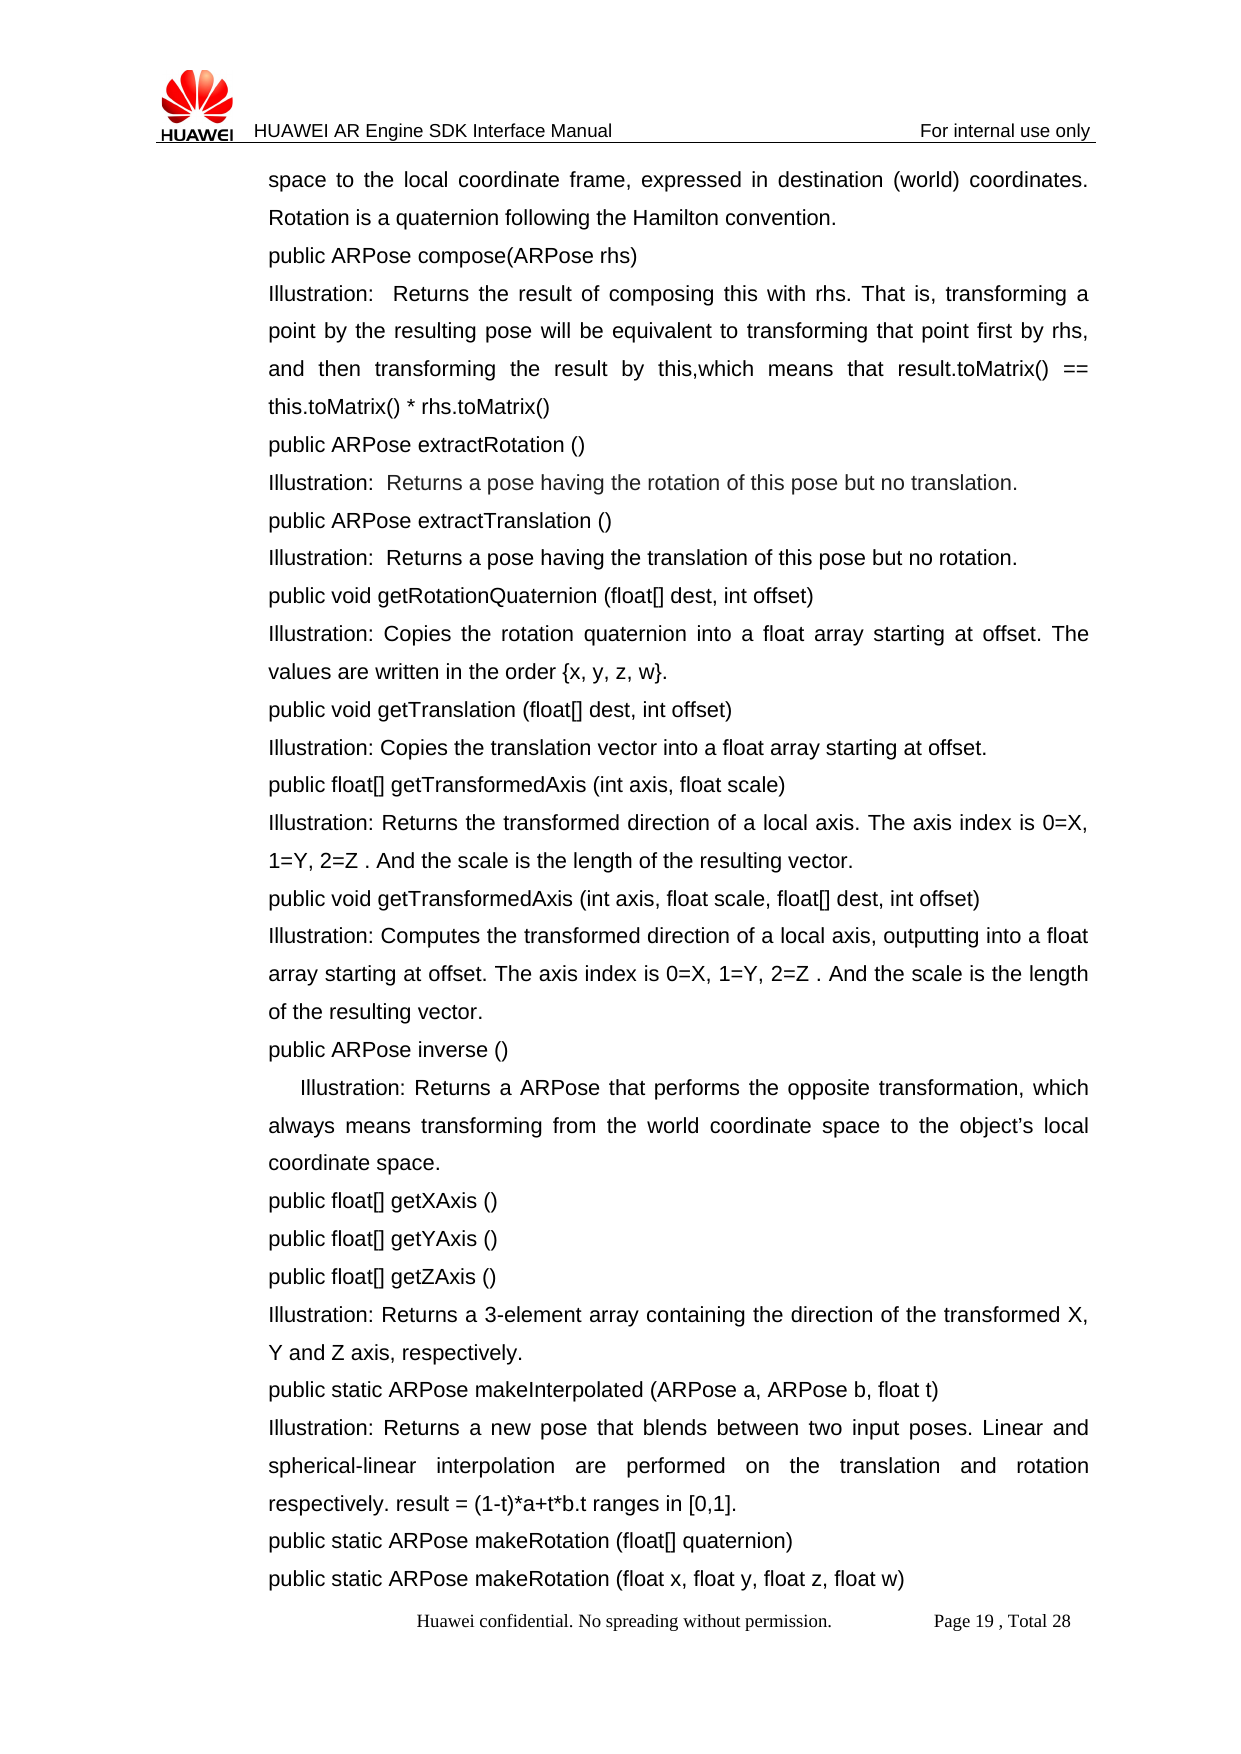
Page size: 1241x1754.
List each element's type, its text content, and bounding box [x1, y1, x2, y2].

picture [161, 70, 233, 141]
subtitle public static ARPose makeInterpolated (ARPose a, ARPose b, float t) [268, 1377, 1090, 1402]
subtitle public static ARPose makeRotation (float x, float y, float z, float w) [268, 1566, 1090, 1591]
subtitle public void getRotationQuaternion (float[] dest, int offset) [268, 583, 1090, 608]
subtitle public float[] getTransformedAxis (int axis, float scale) [268, 772, 1090, 797]
subtitle public float[] getYAxis () [268, 1226, 1090, 1251]
subtitle Illustration: Returns a new pose that blends between two input poses. Linear and spherical-linear interpolation are performed on the translation and rotation respectively. result = (1-t)*a+t*b.t ranges in [0,1]. [268, 1415, 1090, 1516]
subtitle Illustration: Returns a pose having the rotation of this pose but no translation. [268, 470, 1090, 495]
subtitle public float[] getXAxis () [268, 1188, 1090, 1213]
subtitle Illustration: Returns the result of composing this with rhs. That is, transforming a point by the resulting pose will be equivalent to transforming that point first by rhs, and then transforming the result by this,which means that result.toMatrix() == this.toMatrix() * rhs.toMatrix() [268, 281, 1090, 419]
subtitle Illustration: Computes the transformed direction of a local axis, outputting into a float array starting at offset. The axis index is 0=X, 1=Y, 2=Z . And the scale is the length of the resulting vector. [268, 923, 1090, 1024]
subtitle public static ARPose makeRotation (float[] quaternion) [268, 1528, 1090, 1554]
subtitle Illustration: Returns a 3-element array containing the direction of the transformed X, Y and Z axis, respectively. [268, 1302, 1090, 1364]
subtitle public ARPose extractRotation () [268, 432, 1090, 457]
subtitle public float[] getZAxis () [268, 1264, 1090, 1289]
subtitle Illustration: Returns a pose having the translation of this pose but no rotation. [268, 545, 1090, 571]
subtitle public void getTransformedAxis (int axis, float scale, float[] dest, int offset) [268, 886, 1090, 911]
subtitle public void getTranslation (float[] dest, int offset) [268, 697, 1090, 722]
subtitle public ARPose extractTranslation () [268, 507, 1090, 533]
subtitle Illustration: Returns the transformed direction of a local axis. The axis index is 0=X, 1=Y, 2=Z . And the scale is the length of the resulting vector. [268, 810, 1090, 873]
subtitle Illustration: Copies the rotation quaternion into a float array starting at offset. The values are written in the order {x, y, z, w}. [268, 621, 1090, 684]
subtitle public ARPose compose(ARPose rhs) [268, 243, 1090, 268]
subtitle public ARPose inverse () [268, 1037, 1090, 1062]
subtitle Illustration: Copies the translation vector into a float array starting at offset. [268, 734, 1090, 759]
subtitle Illustration: Returns a ARPose that performs the opposite transformation, which always means transforming from the world coordinate space to the object’s local coordinate space. [268, 1075, 1090, 1176]
